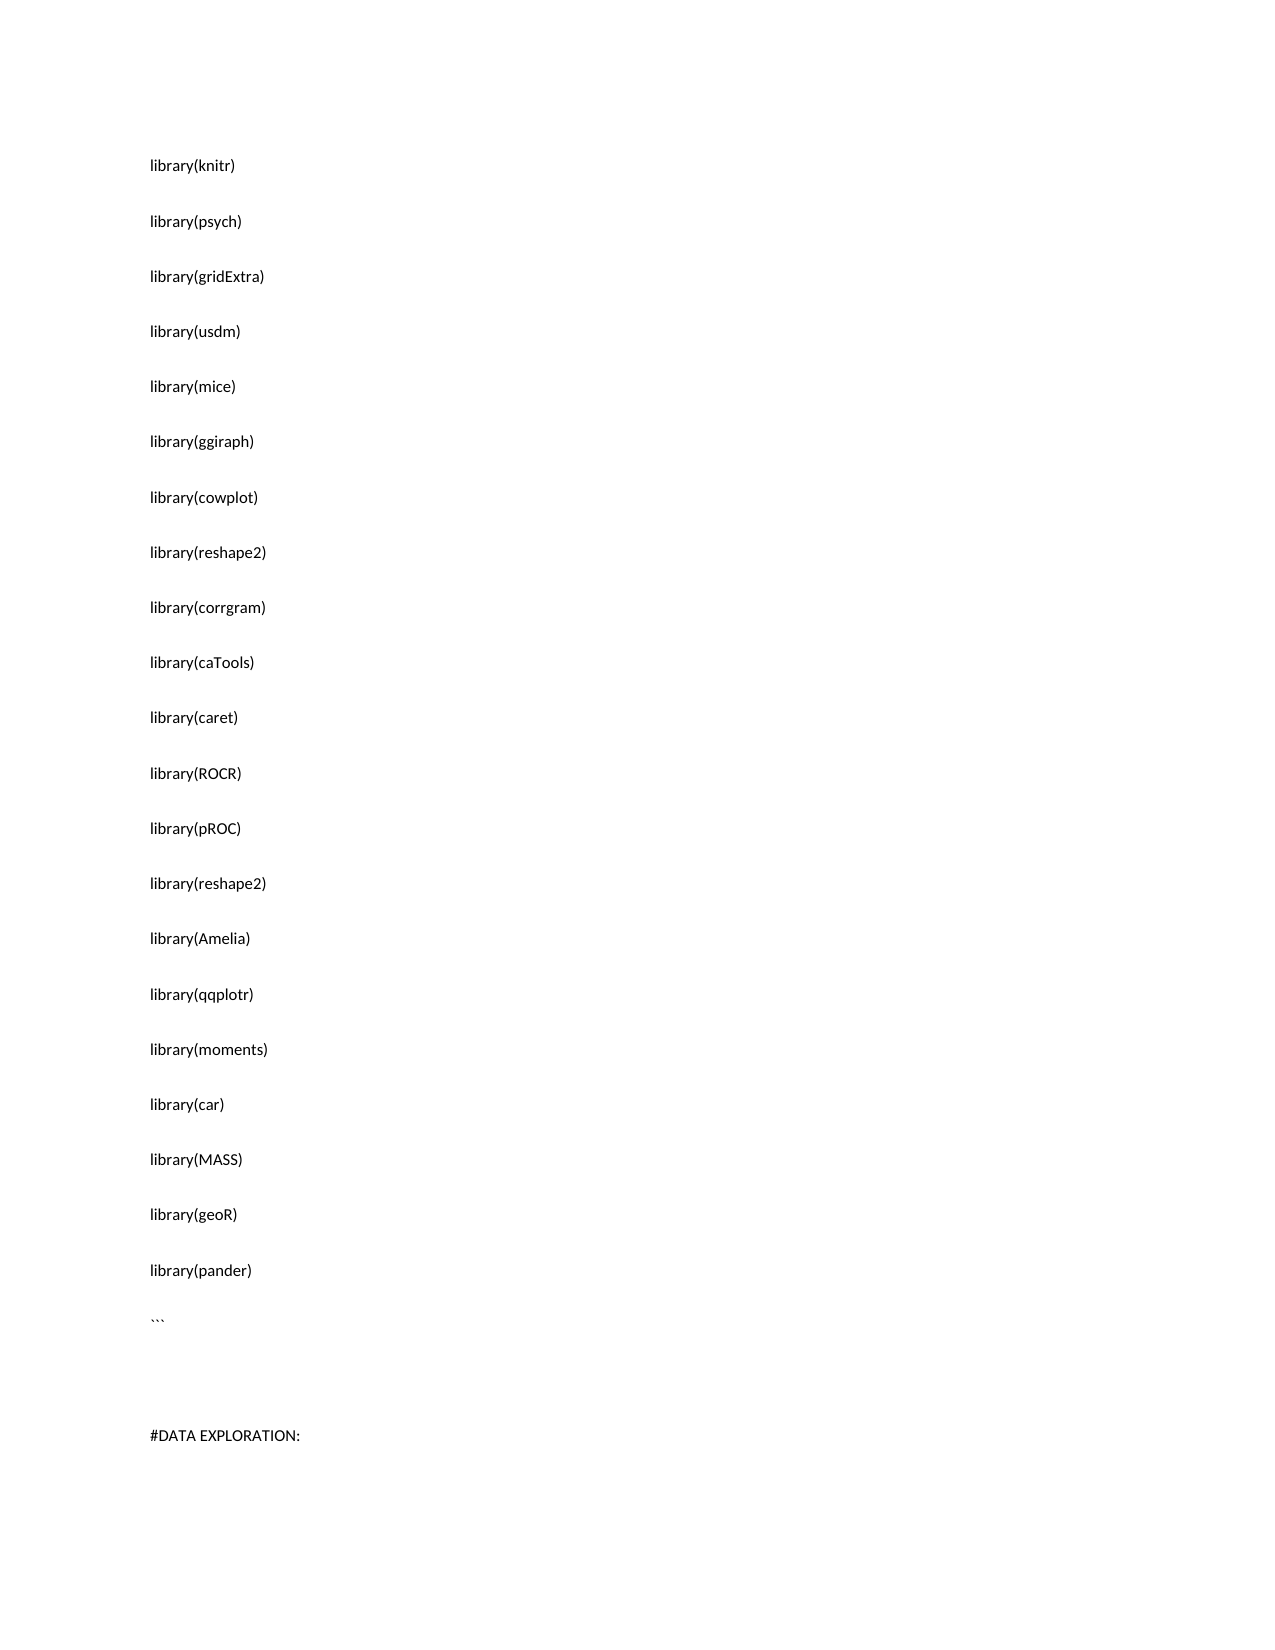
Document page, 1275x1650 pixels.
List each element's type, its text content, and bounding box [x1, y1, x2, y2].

text library(psych) [150, 205, 1125, 231]
text library(gridExtra) [150, 260, 1125, 286]
text library(ROCR) [150, 757, 1125, 783]
text library(reshape2) [150, 536, 1125, 562]
text library(mice) [150, 371, 1125, 397]
text ``` [150, 1309, 1125, 1335]
text library(cowplot) [150, 481, 1125, 507]
text library(car) [150, 1088, 1125, 1114]
text library(geoR) [150, 1199, 1125, 1225]
text library(pROC) [150, 812, 1125, 838]
text library(caret) [150, 702, 1125, 728]
text library(usdm) [150, 316, 1125, 342]
text library(pander) [150, 1254, 1125, 1280]
text library(ggiraph) [150, 426, 1125, 452]
text library(reshape2) [150, 868, 1125, 894]
text library(corrgram) [150, 592, 1125, 618]
text library(moments) [150, 1033, 1125, 1059]
text #DATA EXPLORATION: [150, 1420, 1125, 1446]
text library(knitr) [150, 150, 1125, 176]
text library(caTools) [150, 647, 1125, 673]
text library(qqplotr) [150, 978, 1125, 1004]
text library(MASS) [150, 1144, 1125, 1170]
text library(Amelia) [150, 923, 1125, 949]
